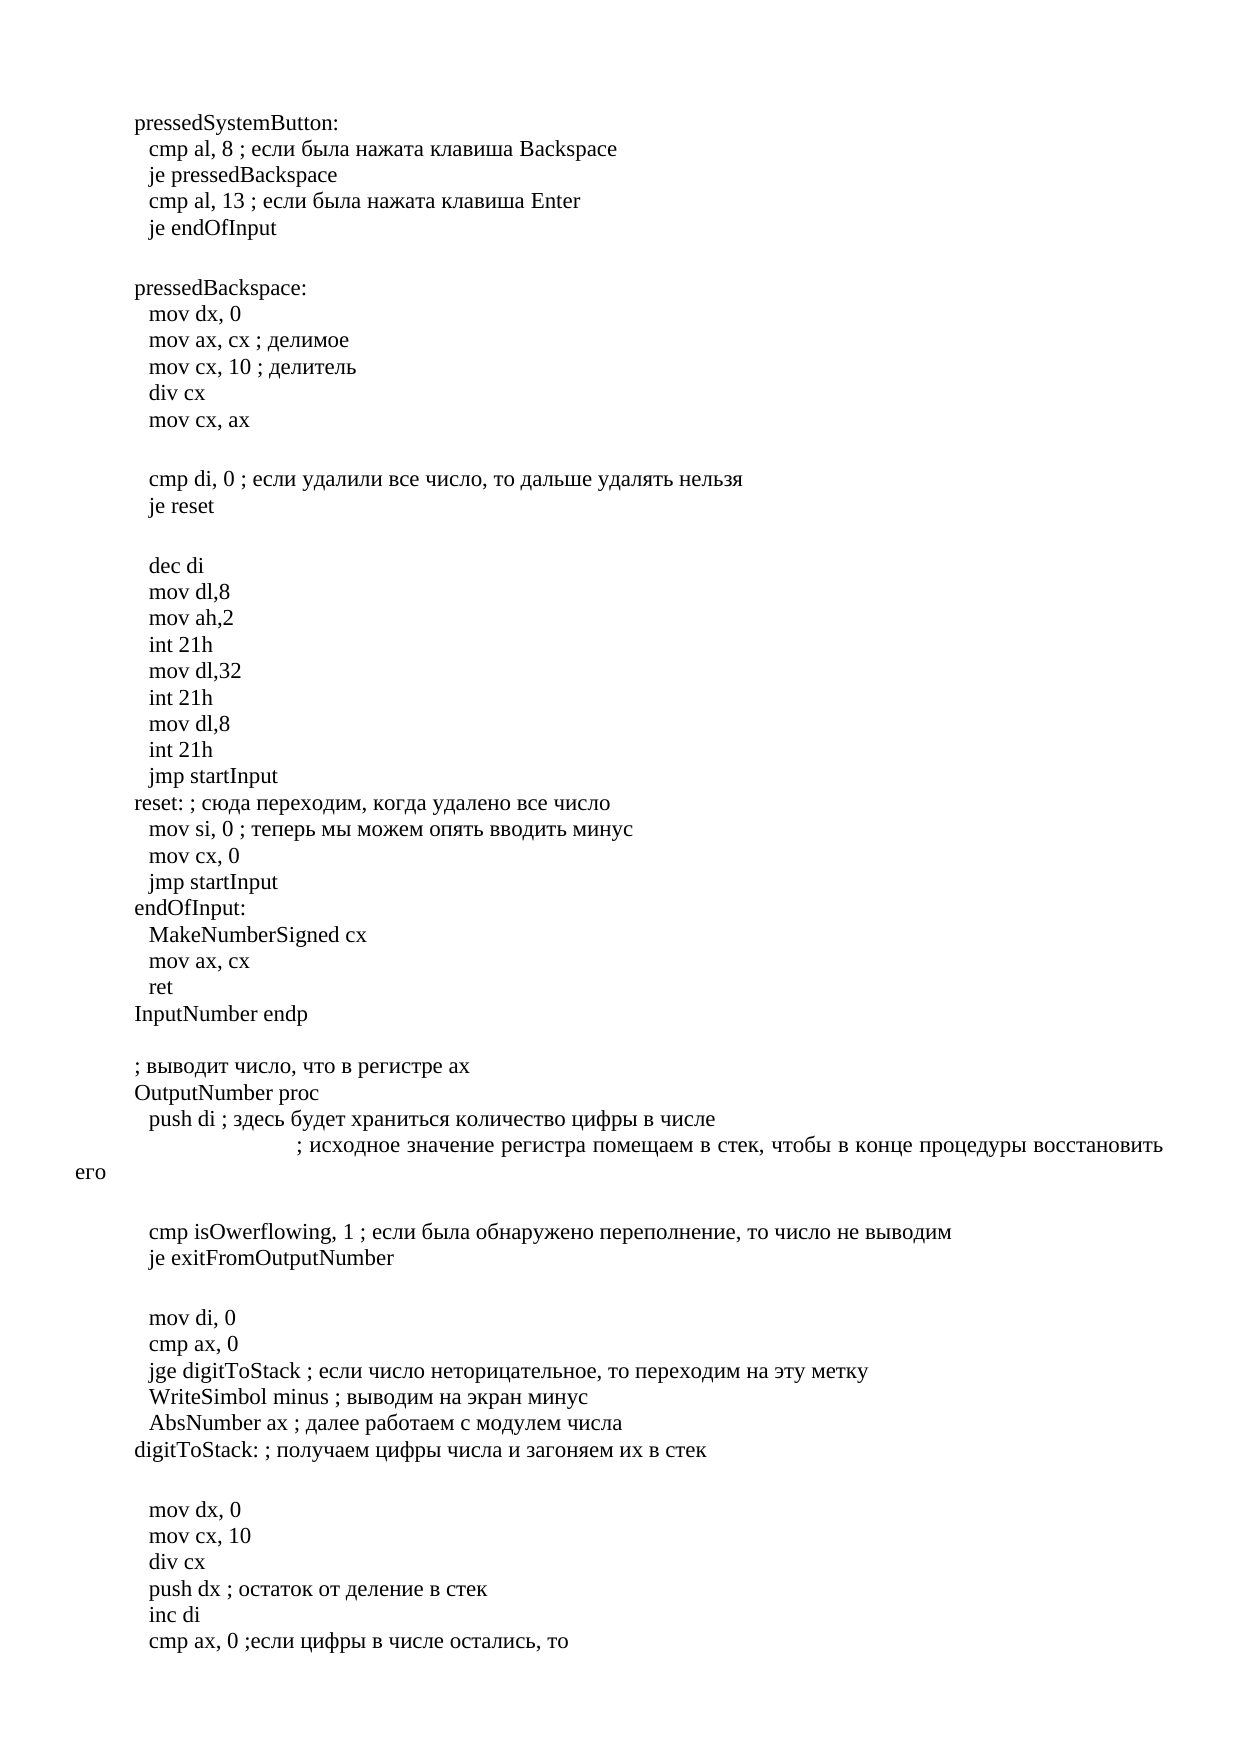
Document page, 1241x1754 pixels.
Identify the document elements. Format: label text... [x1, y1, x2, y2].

text cmp ax, 0 [75, 1330, 1165, 1357]
text mov ah,2 [75, 604, 1165, 631]
text mov dx, 0 [75, 1496, 1165, 1522]
text cmp di, 0 ; если удалили все число, то дальше удалять нельзя [75, 466, 1165, 492]
text je endOfInput [75, 214, 1165, 240]
text je exitFromOutputNumber [75, 1244, 1165, 1271]
text jge digitToStack ; если число неторицательное, то переходим на эту метку [75, 1357, 1165, 1383]
text mov si, 0 ; теперь мы можем опять вводить минус [75, 815, 1165, 842]
text dec di [75, 552, 1165, 578]
text mov cx, 0 [75, 842, 1165, 868]
text InputNumber endp [75, 1000, 1165, 1026]
text mov ax, cx ; делимое [75, 327, 1165, 353]
text int 21h [75, 631, 1165, 657]
text jmp startInput [75, 868, 1165, 894]
text inc di [75, 1601, 1165, 1627]
text pressedBackspace: [75, 274, 1165, 300]
text ; исходное значение регистра помещаем в стек, чтобы в конце процедуры восстановить его [75, 1132, 1165, 1184]
text WriteSimbol minus ; выводим на экран минус [75, 1383, 1165, 1409]
text AbsNumber ax ; далее работаем с модулем числа [75, 1409, 1165, 1436]
text mov dl,8 [75, 578, 1165, 604]
text mov cx, 10 [75, 1522, 1165, 1548]
text reset: ; сюда переходим, когда удалено все число [75, 789, 1165, 815]
text int 21h [75, 683, 1165, 710]
text je pressedBackspace [75, 161, 1165, 188]
text mov cx, ax [75, 406, 1165, 432]
text mov dl,32 [75, 657, 1165, 683]
text MakeNumberSigned cx [75, 921, 1165, 947]
text ; выводит число, что в регистре ax [75, 1052, 1165, 1079]
text push di ; здесь будет храниться количество цифры в числе [75, 1105, 1165, 1132]
text cmp isOwerflowing, 1 ; если была обнаружено переполнение, то число не выводим [75, 1218, 1165, 1244]
text mov dx, 0 [75, 300, 1165, 327]
text digitToStack: ; получаем цифры числа и загоняем их в стек [75, 1436, 1165, 1462]
text ret [75, 973, 1165, 1000]
text mov ax, cx [75, 947, 1165, 973]
text push dx ; остаток от деление в стек [75, 1575, 1165, 1601]
text int 21h [75, 736, 1165, 763]
text mov cx, 10 ; делитель [75, 353, 1165, 379]
text div cx [75, 379, 1165, 406]
text pressedSystemButton: [75, 108, 1165, 135]
text cmp al, 13 ; если была нажата клавиша Enter [75, 188, 1165, 214]
text cmp al, 8 ; если была нажата клавиша Backspace [75, 135, 1165, 161]
text mov dl,8 [75, 710, 1165, 736]
text div cx [75, 1548, 1165, 1575]
text cmp ax, 0 ;если цифры в числе остались, то [75, 1627, 1165, 1654]
text jmp startInput [75, 763, 1165, 789]
text OutputNumber proc [75, 1079, 1165, 1105]
text mov di, 0 [75, 1304, 1165, 1330]
text endOfInput: [75, 894, 1165, 921]
text je reset [75, 492, 1165, 518]
